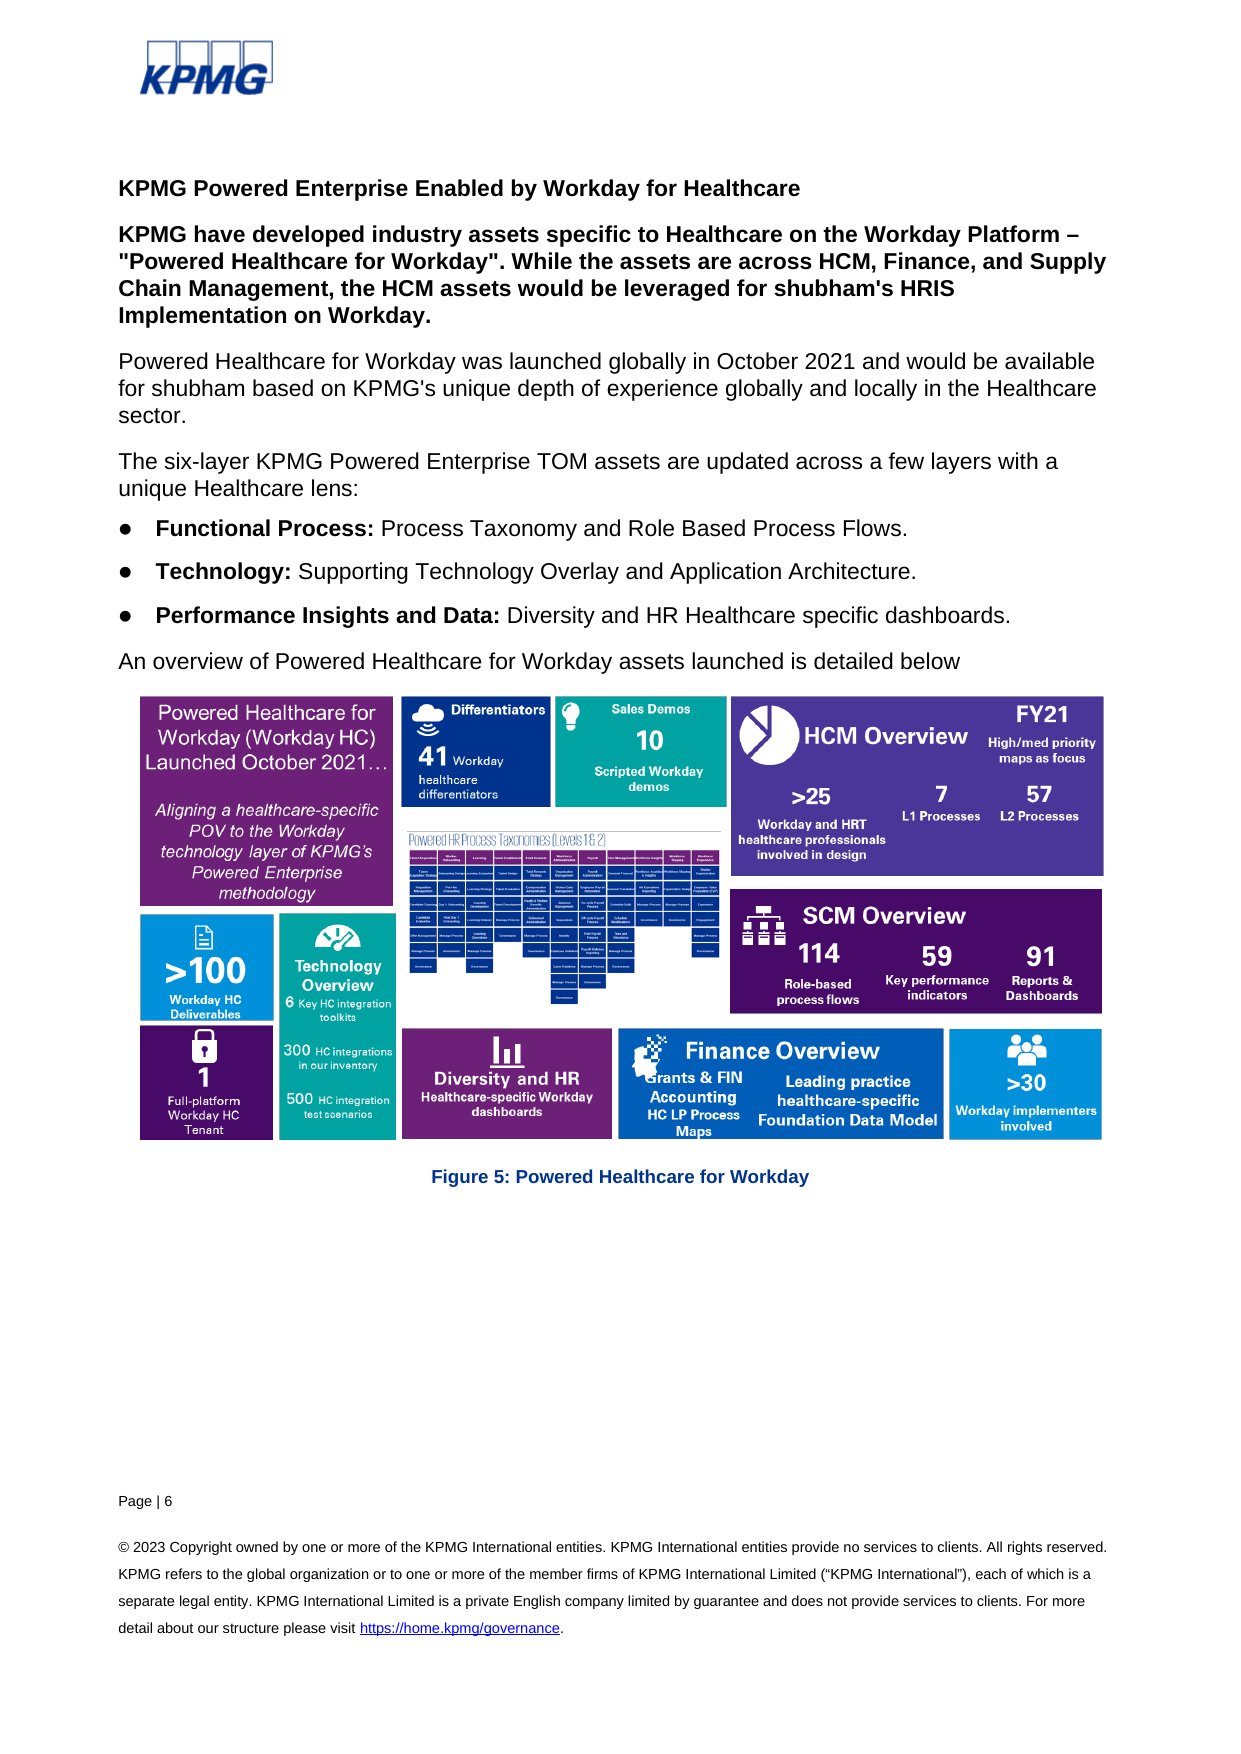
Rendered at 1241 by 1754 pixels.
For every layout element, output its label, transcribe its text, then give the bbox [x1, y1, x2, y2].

picture [132, 693, 1108, 1148]
list Technology: Supporting Technology Overlay and Application Architecture. [118, 558, 1122, 585]
text KPMG Powered Enterprise Enabled by Workday for Healthcare [118, 174, 1122, 201]
list Functional Process: Process Taxonomy and Role Based Process Flows. [118, 514, 1122, 541]
text KPMG have developed industry assets specific to Healthcare on the Workday Platform – "Powered Healthcare for Workday". While the assets are across HCM, Finance, and Supply Chain Management, the HCM assets would be leveraged for shubham's HRIS Implementation on Workday. [118, 220, 1122, 328]
text An overview of Powered Healthcare for Workday assets launched is detailed below [118, 647, 1122, 674]
list Performance Insights and Data: Diversity and HR Healthcare specific dashboards. [118, 601, 1122, 628]
text The six-layer KPMG Powered Enterprise TOM assets are updated across a few layers with a unique Healthcare lens: [118, 447, 1122, 501]
picture [118, 0, 302, 136]
text Powered Healthcare for Workday was launched globally in October 2021 and would be available for shubham based on KPMG's unique depth of experience globally and locally in the Healthcare sector. [118, 347, 1122, 428]
